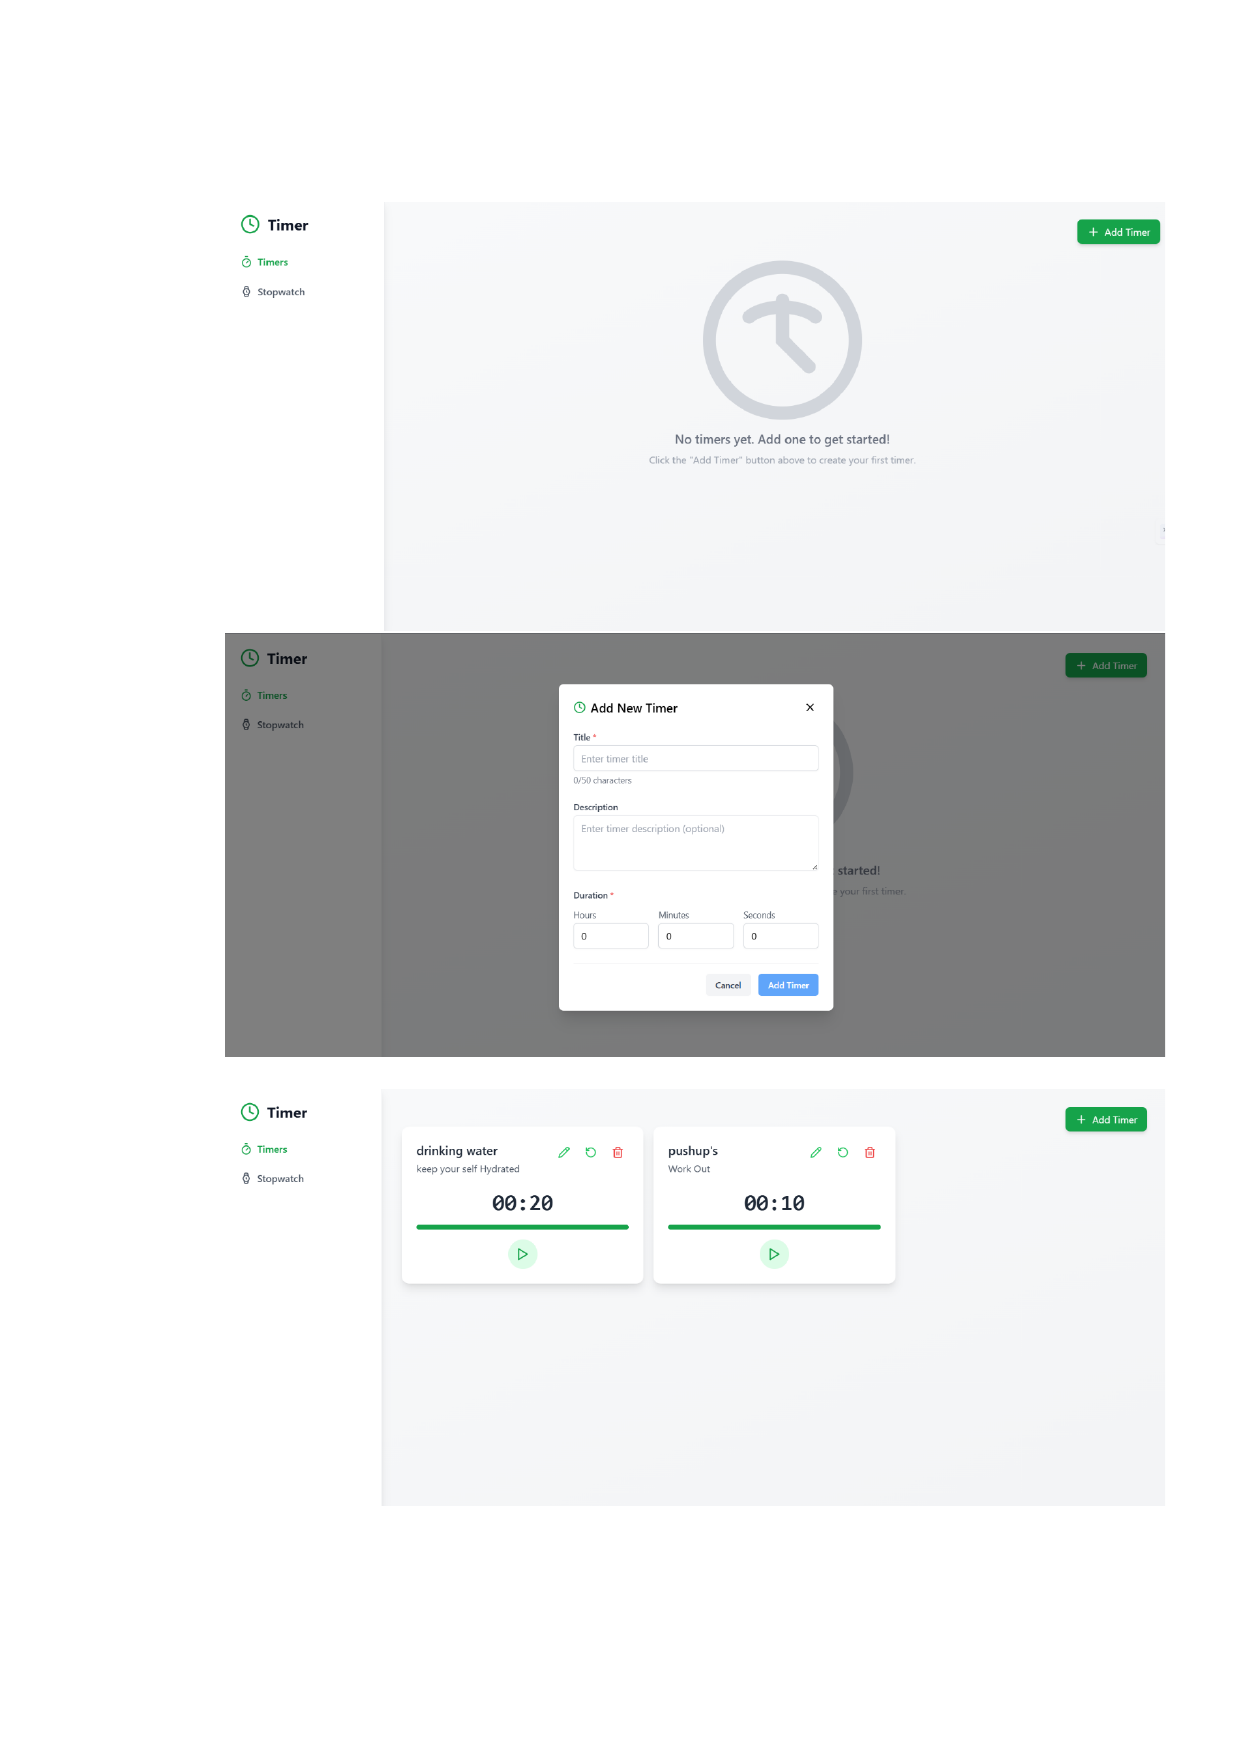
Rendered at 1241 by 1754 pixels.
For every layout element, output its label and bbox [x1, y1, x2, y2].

picture [225, 202, 1166, 631]
picture [225, 1089, 1166, 1506]
picture [225, 633, 1166, 1057]
